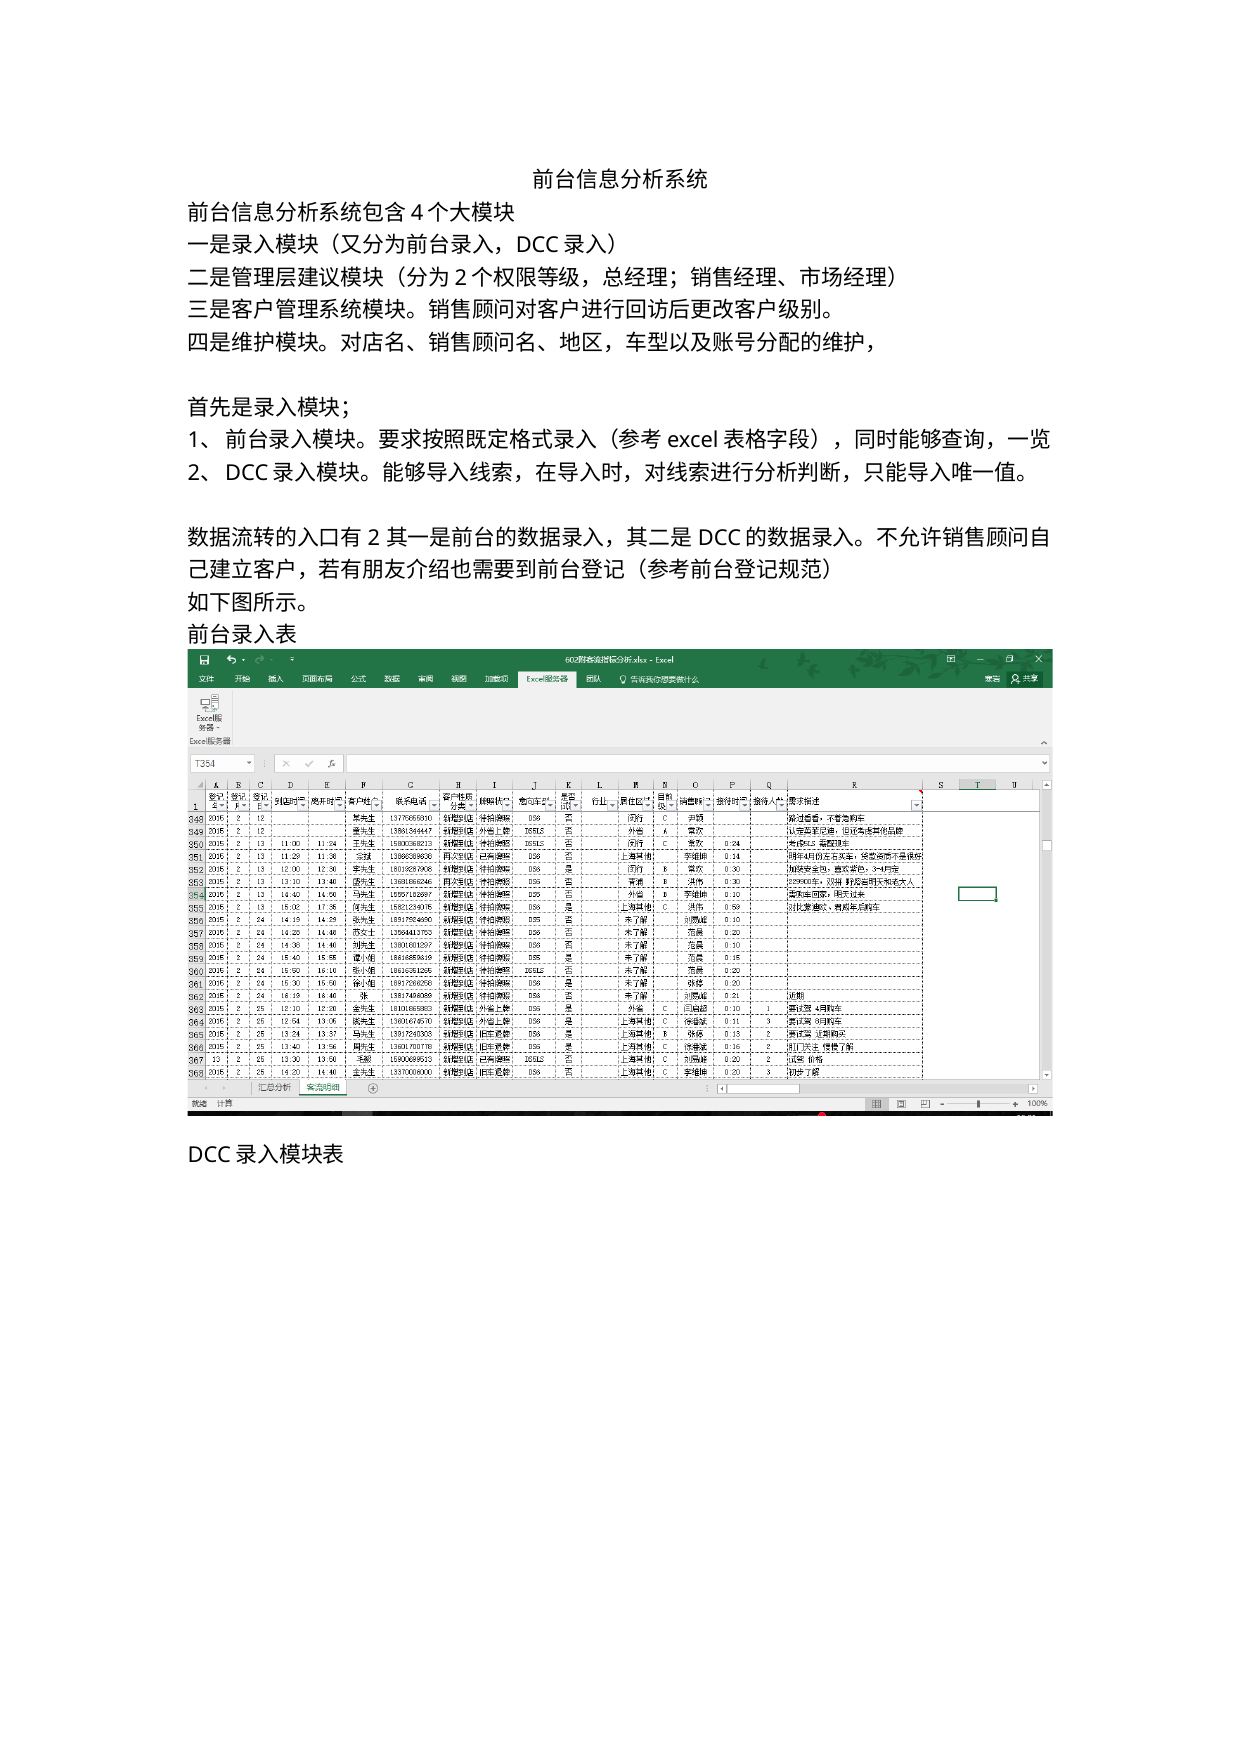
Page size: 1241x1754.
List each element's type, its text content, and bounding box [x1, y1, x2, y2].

list DCC录入模块。能够导入线索，在导入时，对线索进行分析判断，只能导入唯一值。 [187, 454, 1053, 487]
text 一是录入模块（又分为前台录入，DCC录入） [187, 227, 1053, 259]
text DCC录入模块表 [187, 1137, 1053, 1169]
text 首先是录入模块； [187, 389, 1053, 422]
text 前台信息分析系统 [187, 162, 1053, 194]
text 四是维护模块。对店名、销售顾问名、地区，车型以及账号分配的维护， [187, 324, 1053, 357]
text 如下图所示。 [187, 584, 1053, 617]
list 前台录入模块。要求按照既定格式录入（参考excel表格字段），同时能够查询，一览 [187, 422, 1053, 454]
text 数据流转的入口有2 其一是前台的数据录入，其二是DCC的数据录入。不允许销售顾问自己建立客户，若有朋友介绍也需要到前台登记（参考前台登记规范） [187, 519, 1053, 584]
text 二是管理层建议模块（分为2个权限等级，总经理；销售经理、市场经理） [187, 259, 1053, 292]
text 前台信息分析系统包含4个大模块 [187, 194, 1053, 227]
picture [187, 649, 1053, 1116]
text 三是客户管理系统模块。销售顾问对客户进行回访后更改客户级别。 [187, 292, 1053, 324]
text 前台录入表 [187, 617, 1053, 649]
